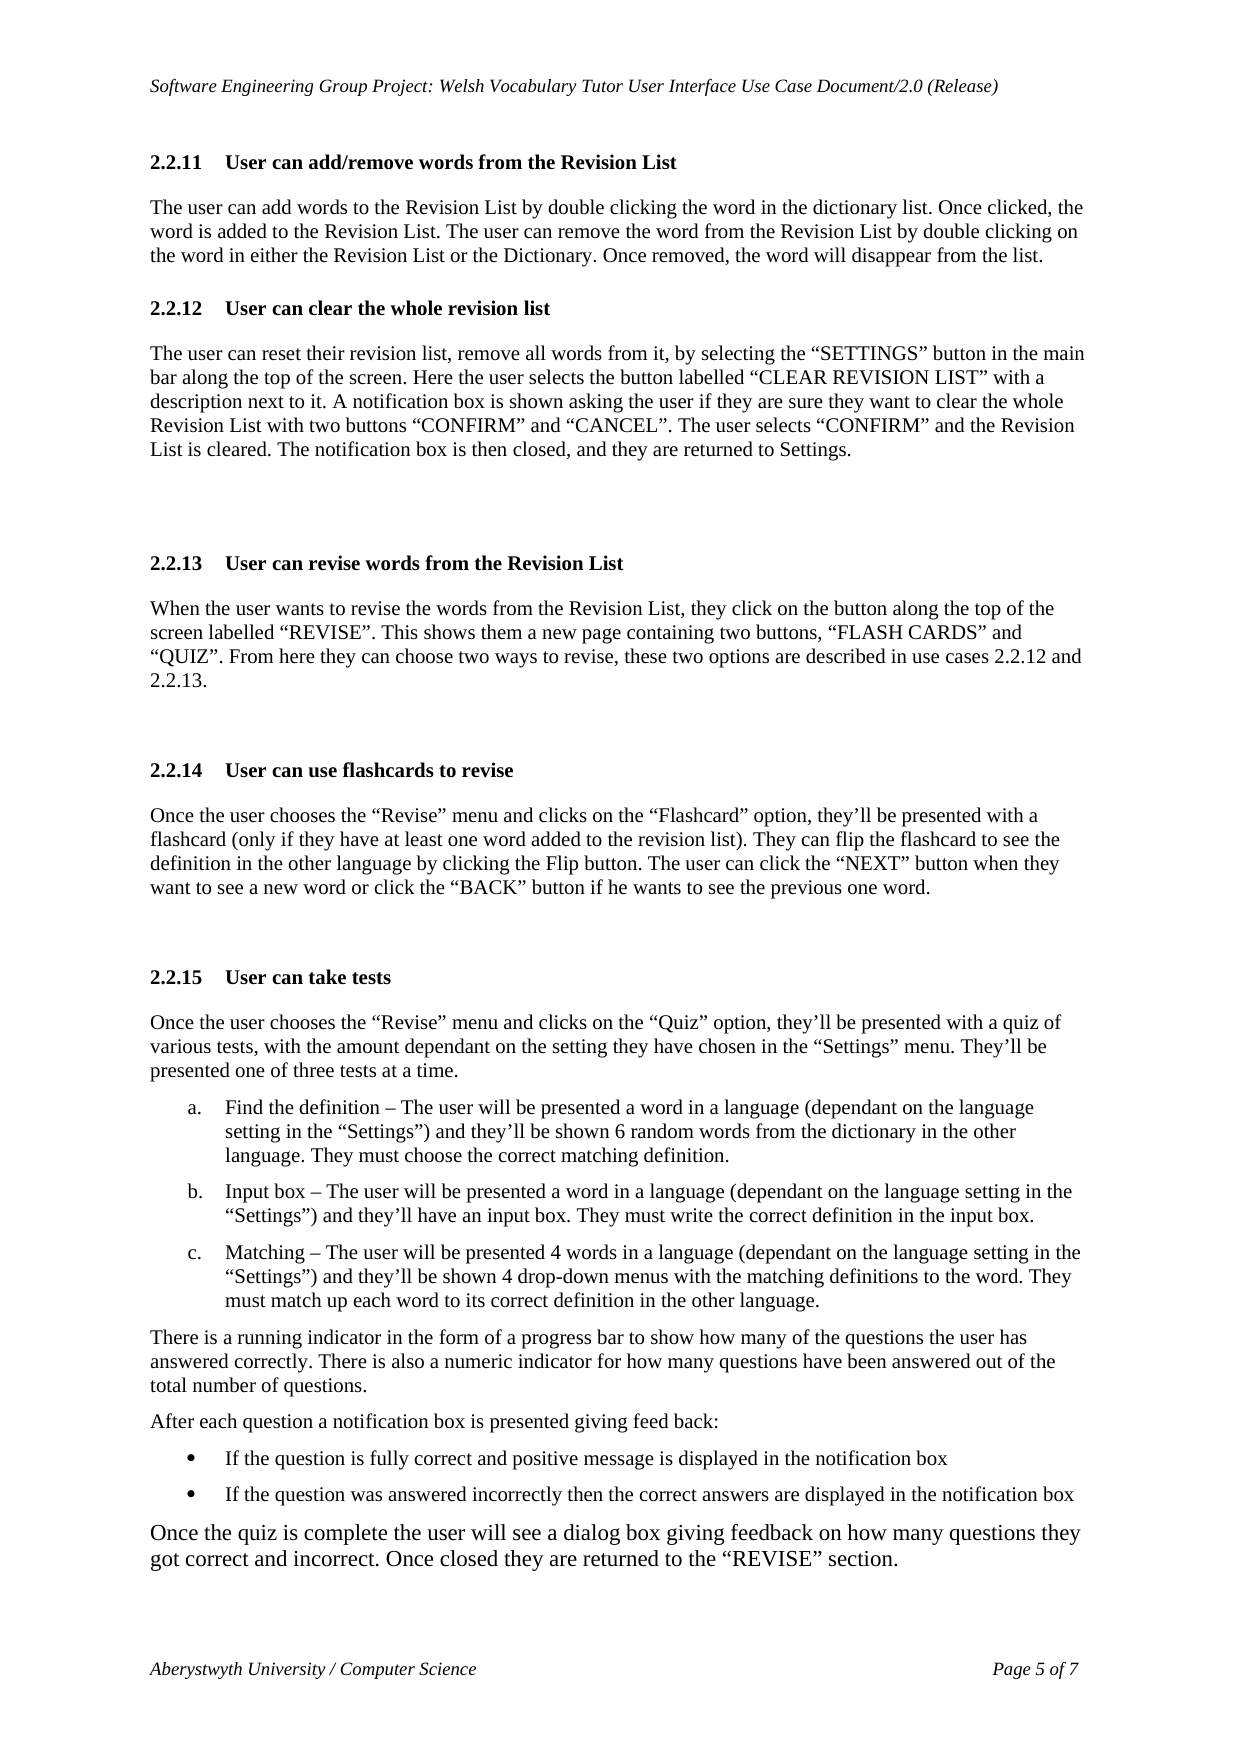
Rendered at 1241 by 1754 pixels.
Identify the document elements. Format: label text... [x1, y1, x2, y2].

subtitle User can add/remove words from the Revision List [150, 150, 1090, 174]
text The user can reset their revision list, remove all words from it, by selecting the “SETTINGS” button in the main bar along the top of the screen. Here the user selects the button labelled “CLEAR REVISION LIST” with a description next to it. A notification box is shown asking the user if they are sure they want to clear the whole Revision List with two buttons “CONFIRM” and “CANCEL”. The user selects “CONFIRM” and the Revision List is cleared. The notification box is then closed, and they are returned to Settings. [150, 341, 1090, 461]
subtitle User can revise words from the Revision List [150, 551, 1090, 575]
list If the question was answered incorrectly then the correct answers are displayed in the notification box [187, 1482, 1090, 1506]
subtitle User can clear the whole revision list [150, 296, 1090, 320]
list Input box – The user will be presented a word in a language (dependant on the language setting in the “Settings”) and they’ll have an input box. They must write the correct definition in the input box. [187, 1179, 1090, 1227]
list If the question is fully correct and positive message is displayed in the notification box [187, 1446, 1090, 1470]
text The user can add words to the Revision List by double clicking the word in the dictionary list. Once clicked, the word is added to the Revision List. The user can remove the word from the Revision List by double clicking on the word in either the Revision List or the Dictionary. Once removed, the word will disappear from the list. [150, 195, 1090, 267]
list Find the definition – The user will be presented a word in a language (dependant on the language setting in the “Settings”) and they’ll be shown 6 random words from the dictionary in the other language. They must choose the correct matching definition. [187, 1094, 1090, 1167]
text Once the user chooses the “Revise” menu and clicks on the “Flashcard” option, they’ll be presented with a flashcard (only if they have at least one word added to the revision list). They can flip the flashcard to see the definition in the other language by clicking the Flip button. The user can click the “NEXT” button when they want to see a new word or click the “BACK” button if he wants to see the previous one word. [150, 803, 1090, 899]
text Once the user chooses the “Revise” menu and clicks on the “Quiz” option, they’ll be presented with a quiz of various tests, with the amount dependant on the setting they have chosen in the “Settings” menu. They’ll be presented one of three tests at a time. [150, 1010, 1090, 1082]
subtitle User can take tests [150, 965, 1090, 989]
text After each question a notification box is presented giving feed back: [150, 1409, 1090, 1433]
text There is a running indicator in the form of a progress bar to show how many of the questions the user has answered correctly. There is also a numeric indicator for how many questions have been answered out of the total number of questions. [150, 1324, 1090, 1397]
text When the user wants to revise the words from the Revision List, they click on the button along the top of the screen labelled “REVISE”. This shows them a new page containing two buttons, “FLASH CARDS” and “QUIZ”. From here they can choose two ways to revise, these two options are described in use cases 2.2.12 and 2.2.13. [150, 596, 1090, 692]
subtitle User can use flashcards to revise [150, 758, 1090, 782]
list Matching – The user will be presented 4 words in a language (dependant on the language setting in the “Settings”) and they’ll be shown 4 drop-down menus with the matching definitions to the word. They must match up each word to its correct definition in the other language. [187, 1240, 1090, 1312]
